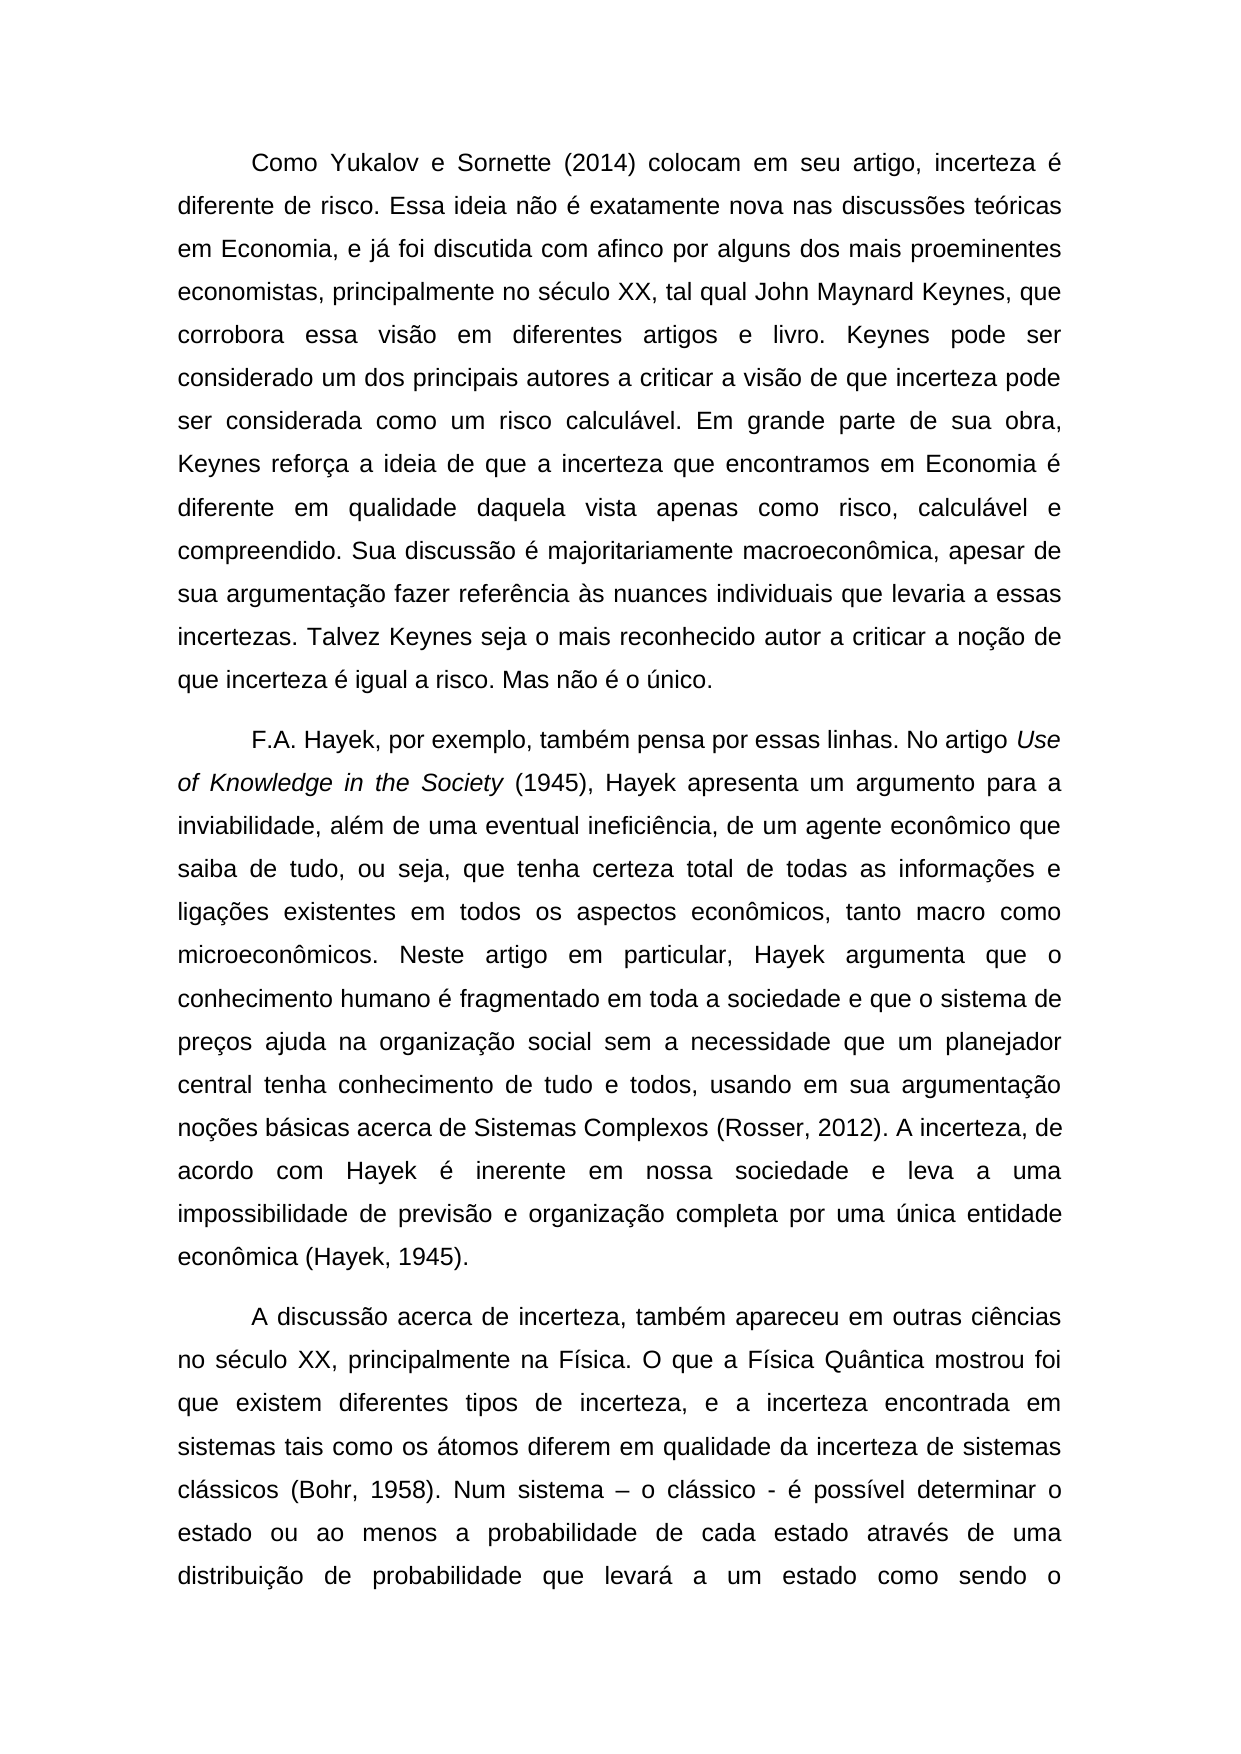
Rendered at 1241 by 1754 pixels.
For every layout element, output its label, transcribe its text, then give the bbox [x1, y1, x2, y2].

text Como Yukalov e Sornette (2014) colocam em seu artigo, incerteza é diferente de risco. Essa ideia não é exatamente nova nas discussões teóricas em Economia, e já foi discutida com afinco por alguns dos mais proeminentes economistas, principalmente no século XX, tal qual John Maynard Keynes, que corrobora essa visão em diferentes artigos e livro. Keynes pode ser considerado um dos principais autores a criticar a visão de que incerteza pode ser considerada como um risco calculável. Em grande parte de sua obra, Keynes reforça a ideia de que a incerteza que encontramos em Economia é diferente em qualidade daquela vista apenas como risco, calculável e compreendido. Sua discussão é majoritariamente macroeconômica, apesar de sua argumentação fazer referência às nuances individuais que levaria a essas incertezas. Talvez Keynes seja o mais reconhecido autor a criticar a noção de que incerteza é igual a risco. Mas não é o único. [177, 148, 1063, 694]
text F.A. Hayek, por exemplo, também pensa por essas linhas. No artigo Use of Knowledge in the Society (1945), Hayek apresenta um argumento para a inviabilidade, além de uma eventual ineficiência, de um agente econômico que saiba de tudo, ou seja, que tenha certeza total de todas as informações e ligações existentes em todos os aspectos econômicos, tanto macro como microeconômicos. Neste artigo em particular, Hayek argumenta que o conhecimento humano é fragmentado em toda a sociedade e que o sistema de preços ajuda na organização social sem a necessidade que um planejador central tenha conhecimento de tudo e todos, usando em sua argumentação noções básicas acerca de Sistemas Complexos. A incerteza, de acordo com Hayek é inerente em nossa sociedade e leva a uma impossibilidade de previsão e organização completa por uma única entidade econômica. [177, 725, 1063, 1271]
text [177, 1302, 1063, 1590]
